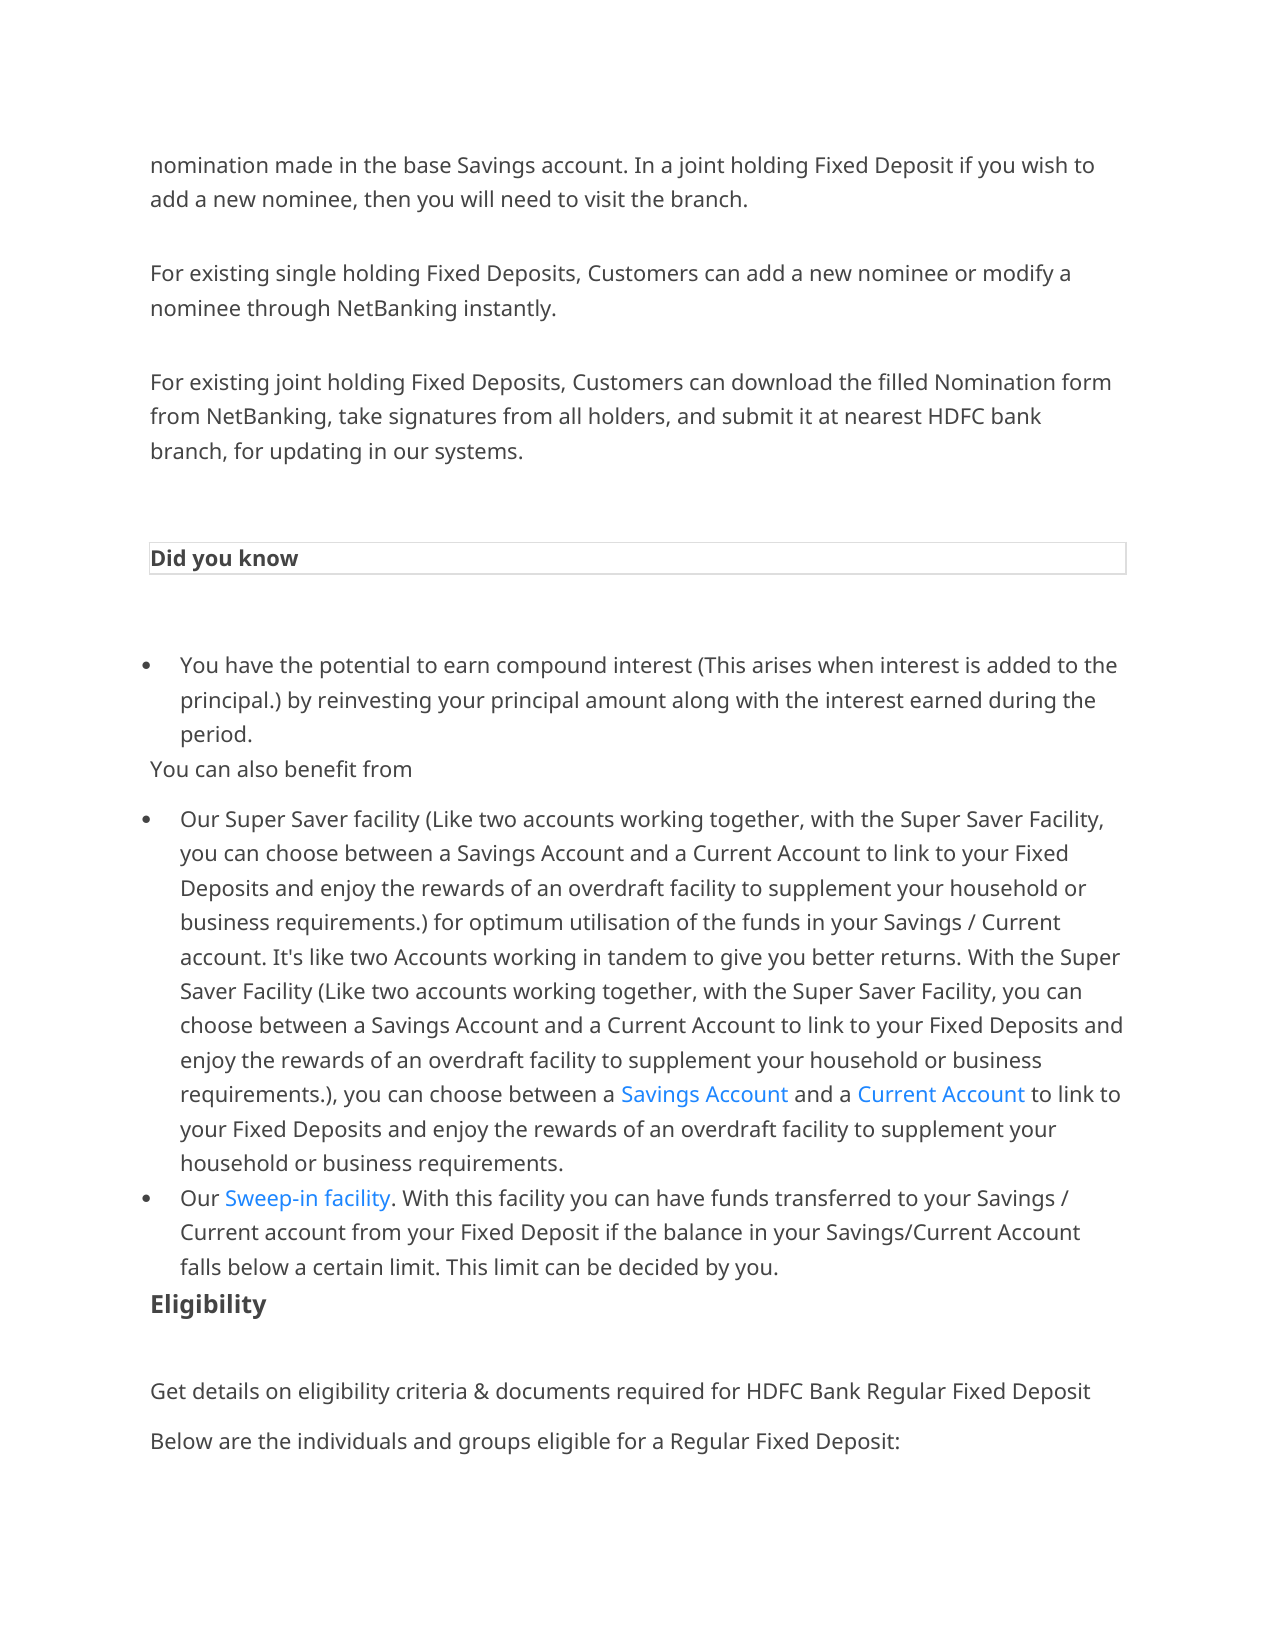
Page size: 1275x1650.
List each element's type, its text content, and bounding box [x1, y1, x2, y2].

subtitle Did you know [150, 543, 1125, 573]
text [150, 150, 1125, 505]
list You have the potential to earn compound interest (This arises when interest is added to the principal.) by reinvesting your principal amount along with the interest earned during the period. [142, 650, 1125, 749]
list Our Super Saver facility (Like two accounts working together, with the Super Saver Facility, you can choose between a Savings Account and a Current Account to link to your Fixed Deposits and enjoy the rewards of an overdraft facility to supplement your household or business requirements.) for optimum utilisation of the funds in your Savings / Current account. It's like two Accounts working in tandem to give you better returns. With the Super Saver Facility (Like two accounts working together, with the Super Saver Facility, you can choose between a Savings Account and a Current Account to link to your Fixed Deposits and enjoy the rewards of an overdraft facility to supplement your household or business requirements.), you can choose between a Savings Account and a Current Account to link to your Fixed Deposits and enjoy the rewards of an overdraft facility to supplement your household or business requirements. [142, 804, 1125, 1178]
list Our Sweep-in facility. With this facility you can have funds transferred to your Savings / Current account from your Fixed Deposit if the balance in your Savings/Current Account falls below a certain limit. This limit can be decided by you. [142, 1183, 1125, 1282]
subtitle Eligibility [150, 1286, 1125, 1320]
text Below are the individuals and groups eligible for a Regular Fixed Deposit: [150, 1426, 1125, 1456]
text You can also benefit from [150, 753, 1125, 783]
text Get details on eligibility criteria & documents required for HDFC Bank Regular Fixed Deposit [150, 1376, 1125, 1406]
